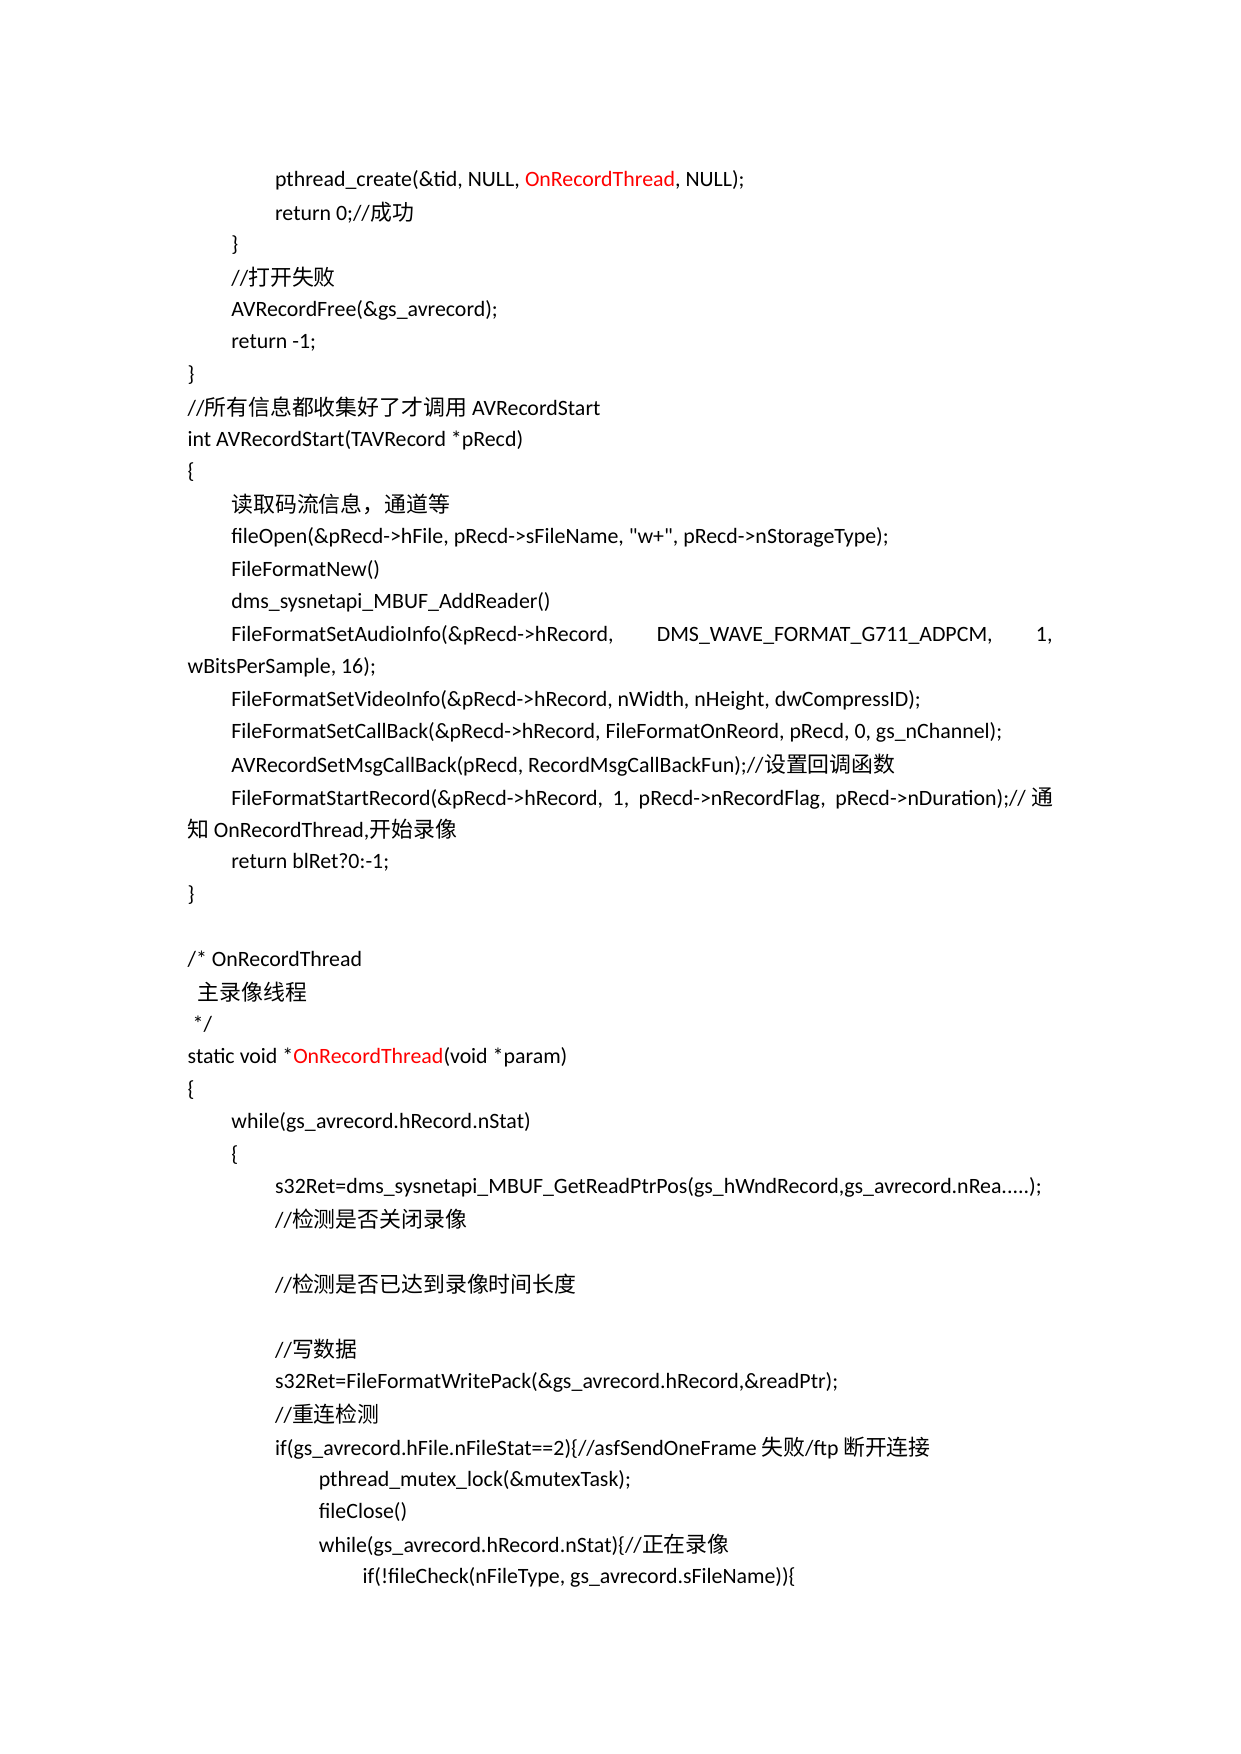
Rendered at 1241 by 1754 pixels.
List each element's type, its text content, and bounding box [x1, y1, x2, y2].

text while(gs_avrecord.hRecord.nStat) [187, 1104, 1053, 1137]
text //所有信息都收集好了才调用 AVRecordStart [187, 389, 1053, 422]
text AVRecordSetMsgCallBack(pRecd, RecordMsgCallBackFun);//设置回调函数 [187, 747, 1053, 779]
text //检测是否已达到录像时间长度 [187, 1267, 1053, 1299]
text FileFormatSetCallBack(&pRecd->hRecord, FileFormatOnReord, pRecd, 0, gs_nChannel); [187, 714, 1053, 747]
text //检测是否关闭录像 [187, 1202, 1053, 1234]
text } [187, 877, 1053, 909]
text if(gs_avrecord.hFile.nFileStat==2){//asfSendOneFrame失败/ftp断开连接 [231, 1429, 1053, 1462]
text FileFormatSetAudioInfo(&pRecd->hRecord, DMS_WAVE_FORMAT_G711_ADPCM, 1, wBitsPerSample, 16); [187, 617, 1053, 682]
text { [187, 454, 1053, 487]
text fileClose() [275, 1494, 1053, 1527]
text */ [187, 1007, 1053, 1039]
text static void *OnRecordThread(void *param) [187, 1039, 1053, 1072]
text 读取码流信息，通道等 [187, 487, 1053, 519]
text return -1; [187, 324, 1053, 357]
text /* OnRecordThread [187, 942, 1053, 974]
text return 0;//成功 [187, 194, 1053, 227]
text 主录像线程 [187, 974, 1053, 1007]
text pthread_create(&tid, NULL, OnRecordThread, NULL); [187, 162, 1053, 194]
text return blRet?0:-1; [187, 844, 1053, 877]
text fileOpen(&pRecd->hFile, pRecd->sFileName, "w+", pRecd->nStorageType); [187, 519, 1053, 552]
text while(gs_avrecord.hRecord.nStat){//正在录像 [231, 1527, 1053, 1559]
text pthread_mutex_lock(&mutexTask); [231, 1462, 1053, 1494]
text s32Ret=dms_sysnetapi_MBUF_GetReadPtrPos(gs_hWndRecord,gs_avrecord.nRea.....); [187, 1169, 1053, 1202]
text //打开失败 [187, 259, 1053, 292]
text //写数据 [231, 1332, 1053, 1364]
text } [187, 227, 1053, 259]
text AVRecordFree(&gs_avrecord); [187, 292, 1053, 324]
text s32Ret=FileFormatWritePack(&gs_avrecord.hRecord,&readPtr); [187, 1364, 1053, 1397]
text if(!fileCheck(nFileType, gs_avrecord.sFileName)){ [231, 1559, 1053, 1592]
text } [187, 357, 1053, 389]
text { [187, 1072, 1053, 1104]
text FileFormatStartRecord(&pRecd->hRecord, 1, pRecd->nRecordFlag, pRecd->nDuration);//通知OnRecordThread,开始录像 [187, 779, 1053, 844]
text FileFormatNew() [187, 552, 1053, 584]
text //重连检测 [231, 1397, 1053, 1429]
text int AVRecordStart(TAVRecord *pRecd) [187, 422, 1053, 454]
text FileFormatSetVideoInfo(&pRecd->hRecord, nWidth, nHeight, dwCompressID); [187, 682, 1053, 714]
text dms_sysnetapi_MBUF_AddReader() [187, 584, 1053, 617]
text { [187, 1137, 1053, 1169]
